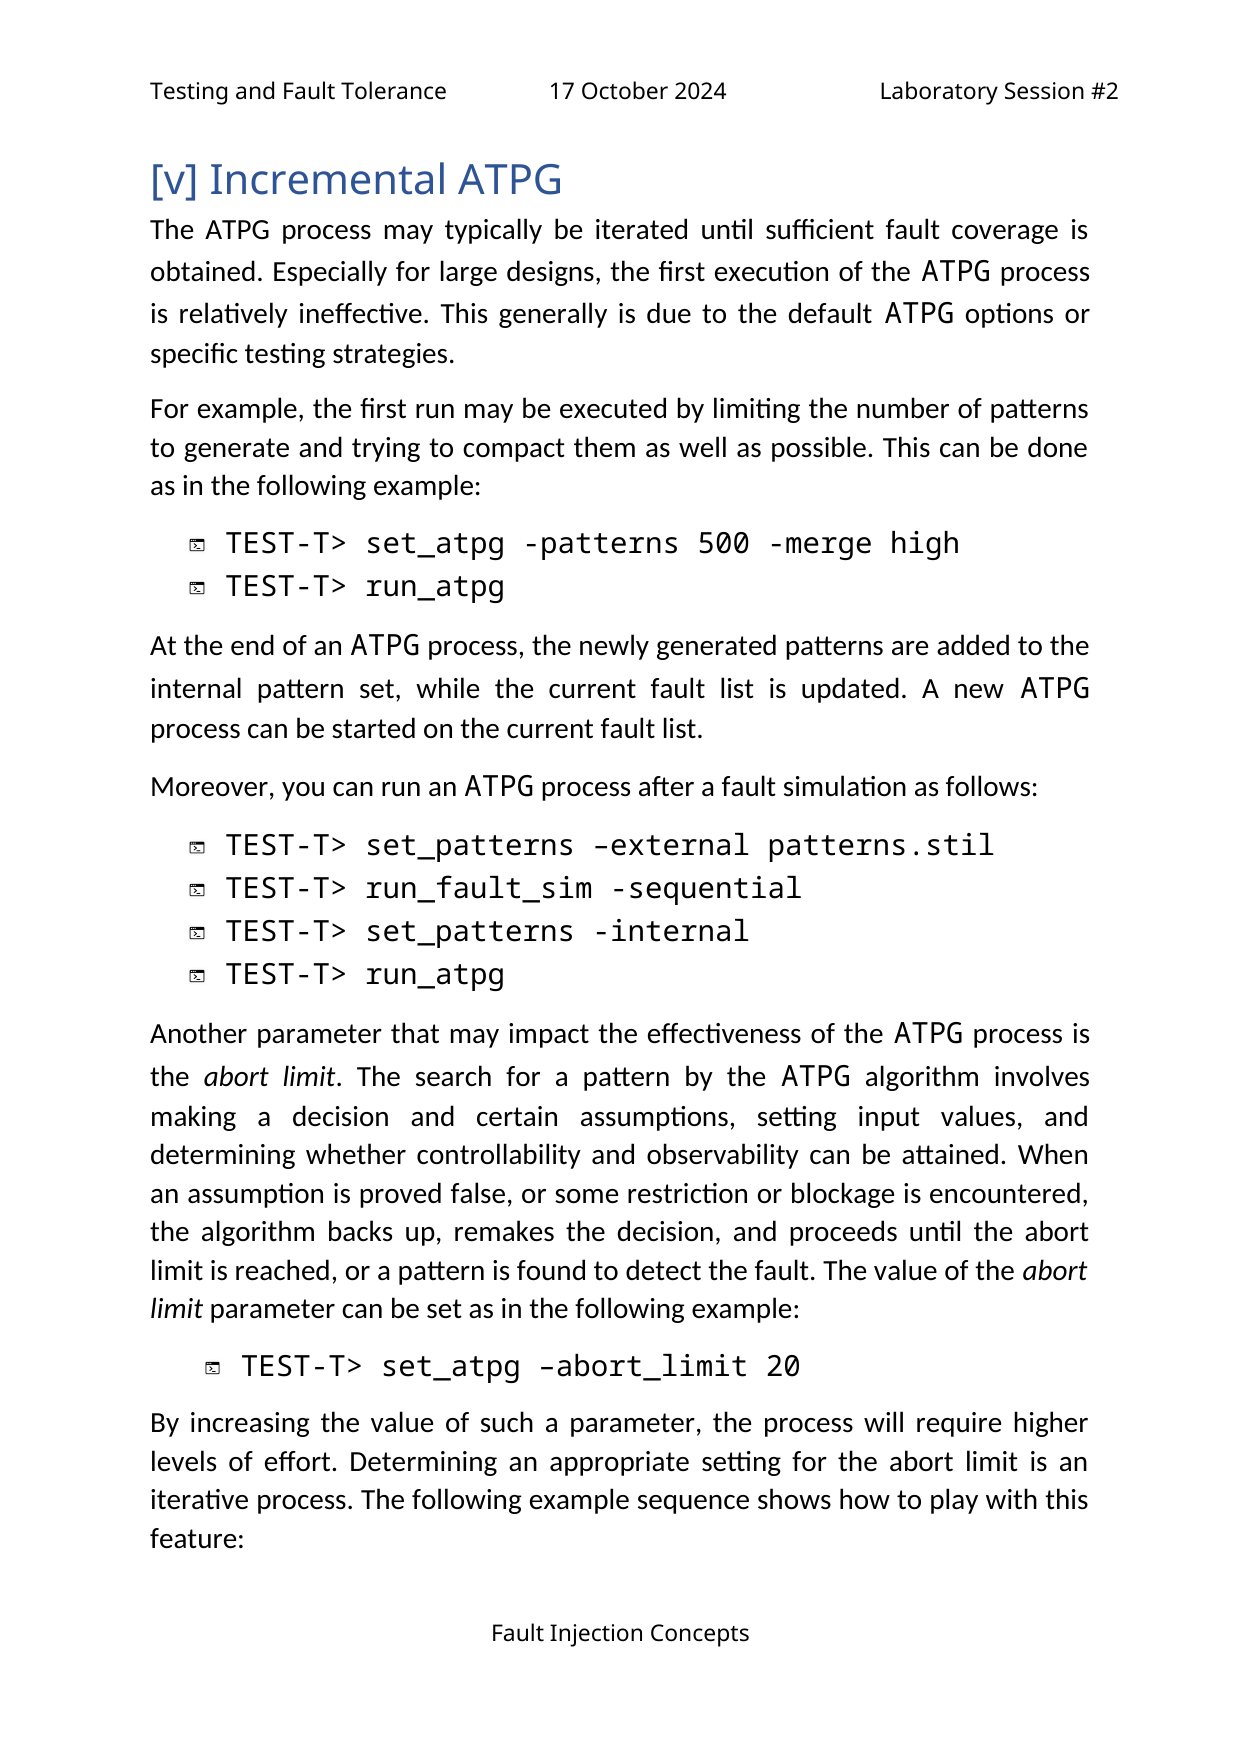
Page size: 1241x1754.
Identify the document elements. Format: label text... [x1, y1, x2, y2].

picture [188, 967, 206, 985]
picture [188, 579, 206, 597]
text By increasing the value of such a parameter, the process will require higher levels of effort. Determining an appropriate setting for the abort limit is an iterative process. The following example sequence shows how to play with this feature: [150, 1404, 1090, 1556]
list TEST-T> run_atpg [187, 565, 1090, 605]
list TEST-T> set_atpg -patterns 500 -merge high [187, 522, 1090, 562]
picture [188, 924, 206, 942]
subtitle [v] Incremental ATPG [150, 150, 1090, 207]
text Another parameter that may impact the effectiveness of the ATPG process is the abort limit. The search for a pattern by the ATPG algorithm involves making a decision and certain assumptions, setting input values, and determining whether controllability and observability can be attained. When an assumption is proved false, or some restriction or blockage is encountered, the algorithm backs up, remakes the decision, and proceeds until the abort limit is reached, or a pattern is found to detect the fault. The value of the abort limit parameter can be set as in the following example: [150, 1012, 1090, 1326]
list TEST-T> set_patterns –external patterns.stil [187, 824, 1090, 864]
text The ATPG process may typically be iterated until sufficient fault coverage is obtained. Especially for large designs, the first execution of the ATPG process is relatively ineffective. This generally is due to the default ATPG options or specific testing strategies. [150, 211, 1090, 371]
text At the end of an ATPG process, the newly generated patterns are added to the internal pattern set, while the current fault list is updated. A new ATPG process can be started on the current fault list. [150, 625, 1090, 746]
picture [204, 1359, 221, 1377]
list TEST-T> set_atpg –abort_limit 20 [203, 1345, 1090, 1385]
picture [188, 536, 206, 554]
list TEST-T> run_fault_sim -sequential [187, 867, 1090, 907]
text For example, the first run may be executed by limiting the number of patterns to generate and trying to compact them as well as possible. This can be done as in the following example: [150, 390, 1090, 503]
picture [188, 839, 206, 856]
list TEST-T> run_atpg [187, 953, 1090, 993]
list TEST-T> set_patterns -internal [187, 910, 1090, 950]
picture [188, 881, 206, 899]
text Moreover, you can run an ATPG process after a fault simulation as follows: [150, 765, 1090, 805]
